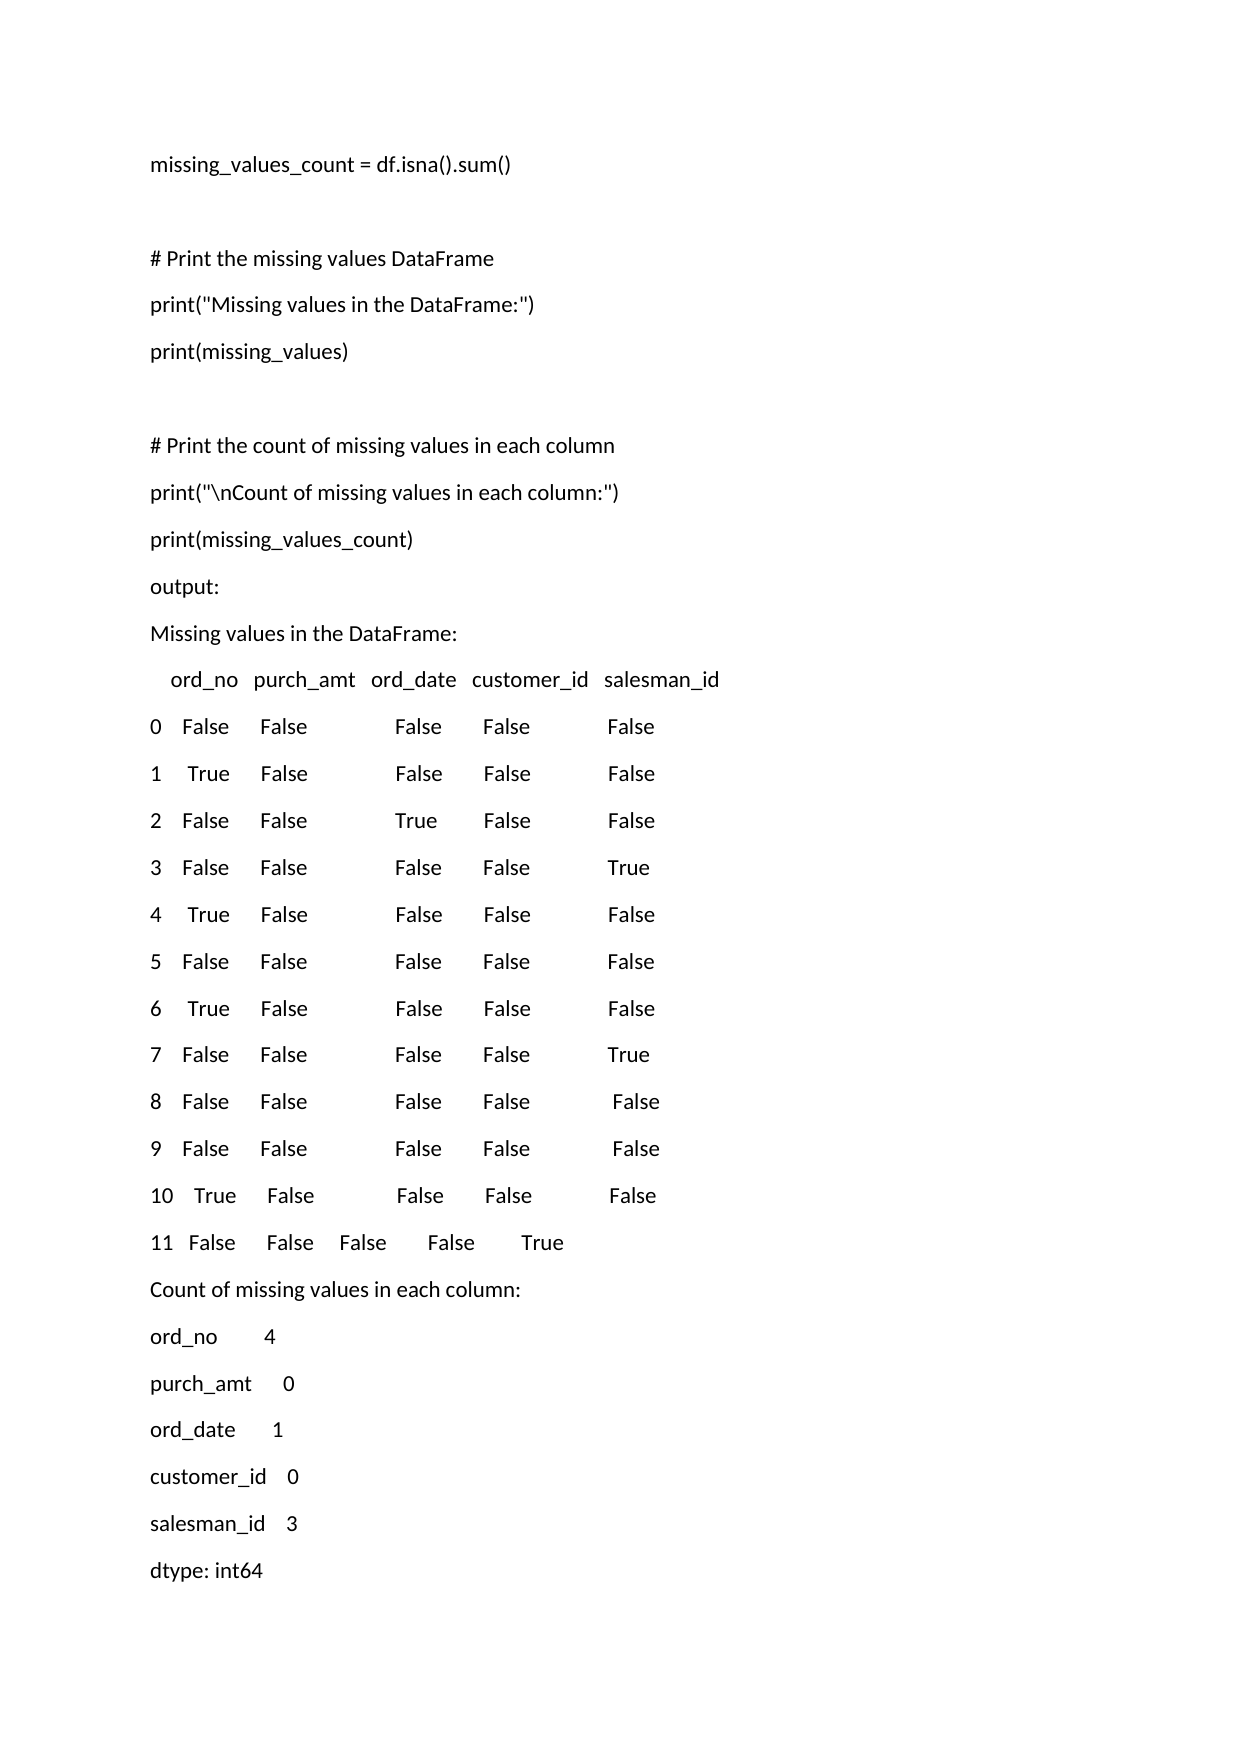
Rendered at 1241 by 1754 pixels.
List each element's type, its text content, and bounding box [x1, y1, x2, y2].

text missing_values_count = df.isna().sum() [150, 150, 1090, 178]
text print(missing_values_count) [150, 525, 1090, 553]
text # Print the count of missing values in each column [150, 431, 1090, 459]
text 11 False False False False True [150, 1228, 1090, 1256]
text ord_no purch_amt ord_date customer_id salesman_id [150, 666, 1090, 694]
text print(missing_values) [150, 337, 1090, 366]
text 8 False False False False False [150, 1087, 1090, 1116]
text 9 False False False False False [150, 1134, 1090, 1162]
text dtype: int64 [150, 1556, 1090, 1584]
text ord_date 1 [150, 1416, 1090, 1444]
text # Print the missing values DataFrame [150, 244, 1090, 272]
text 10 True False False False False [150, 1181, 1090, 1209]
text print("Missing values in the DataFrame:") [150, 291, 1090, 319]
text salesman_id 3 [150, 1509, 1090, 1537]
text Count of missing values in each column: [150, 1275, 1090, 1303]
text Missing values in the DataFrame: [150, 619, 1090, 647]
text ord_no 4 [150, 1322, 1090, 1350]
text 2 False False True False False [150, 806, 1090, 834]
text print("\nCount of missing values in each column:") [150, 478, 1090, 506]
text 4 True False False False False [150, 900, 1090, 928]
text 5 False False False False False [150, 947, 1090, 975]
text 1 True False False False False [150, 759, 1090, 787]
text output: [150, 572, 1090, 600]
text 7 False False False False True [150, 1041, 1090, 1069]
text 3 False False False False True [150, 853, 1090, 881]
text 0 False False False False False [150, 712, 1090, 741]
text 6 True False False False False [150, 994, 1090, 1022]
text customer_id 0 [150, 1462, 1090, 1491]
text purch_amt 0 [150, 1369, 1090, 1397]
